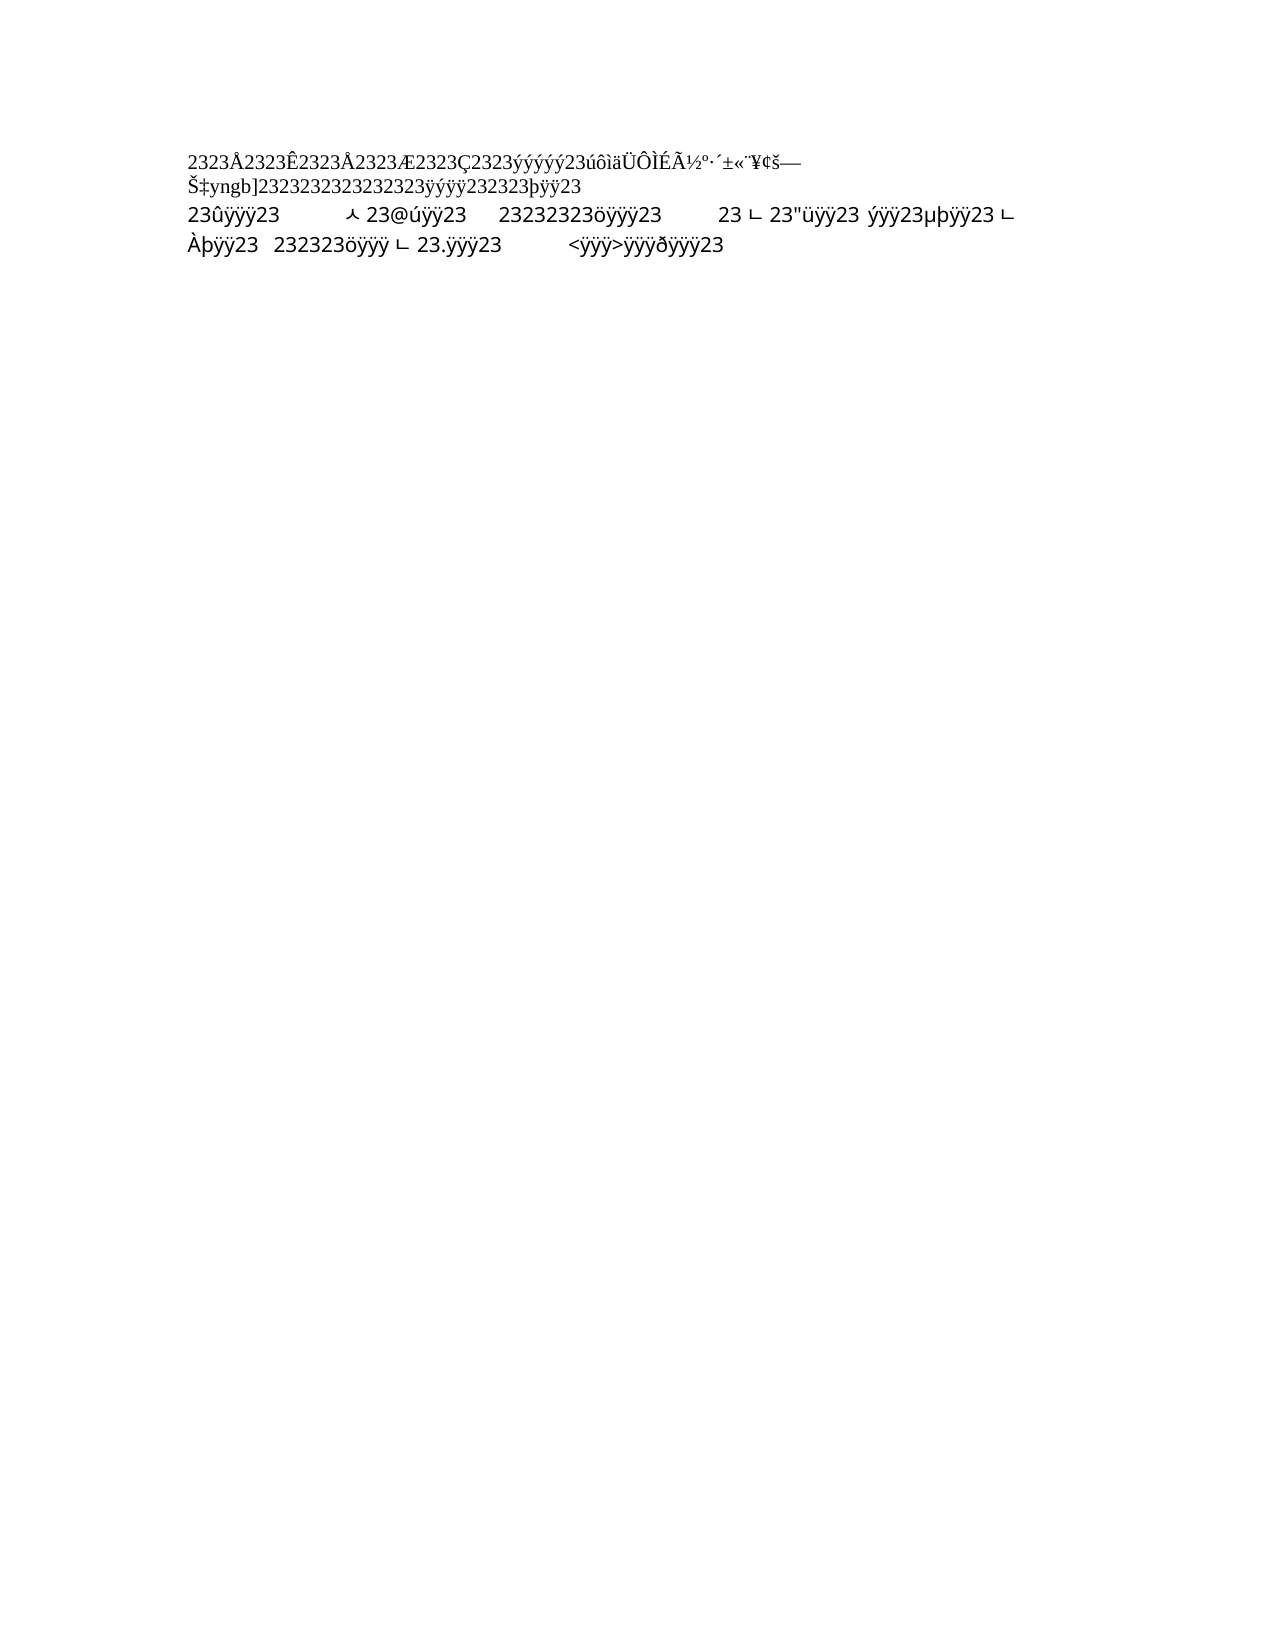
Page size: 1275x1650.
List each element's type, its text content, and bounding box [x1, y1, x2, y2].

text 2323Å2323Ê2323Å2323Æ2323Ç2323ýýýýý23úôìäÜÔÌÉÃ½º·´±«¨¥¢š—Š‡yngb]2323232323232323ÿýÿÿ232323þÿÿ23 [187, 150, 1087, 198]
text 23ûÿÿÿ23 ﾵ23@úÿÿ23 23232323öÿÿÿ23 23ﾤ23"üÿÿ23 ýÿÿ23µþÿÿ23ﾤÀþÿÿ23 232323öÿÿÿﾤ23.ÿÿÿ23 <ÿÿÿ>ÿÿÿðÿÿÿ23 [187, 198, 1087, 259]
